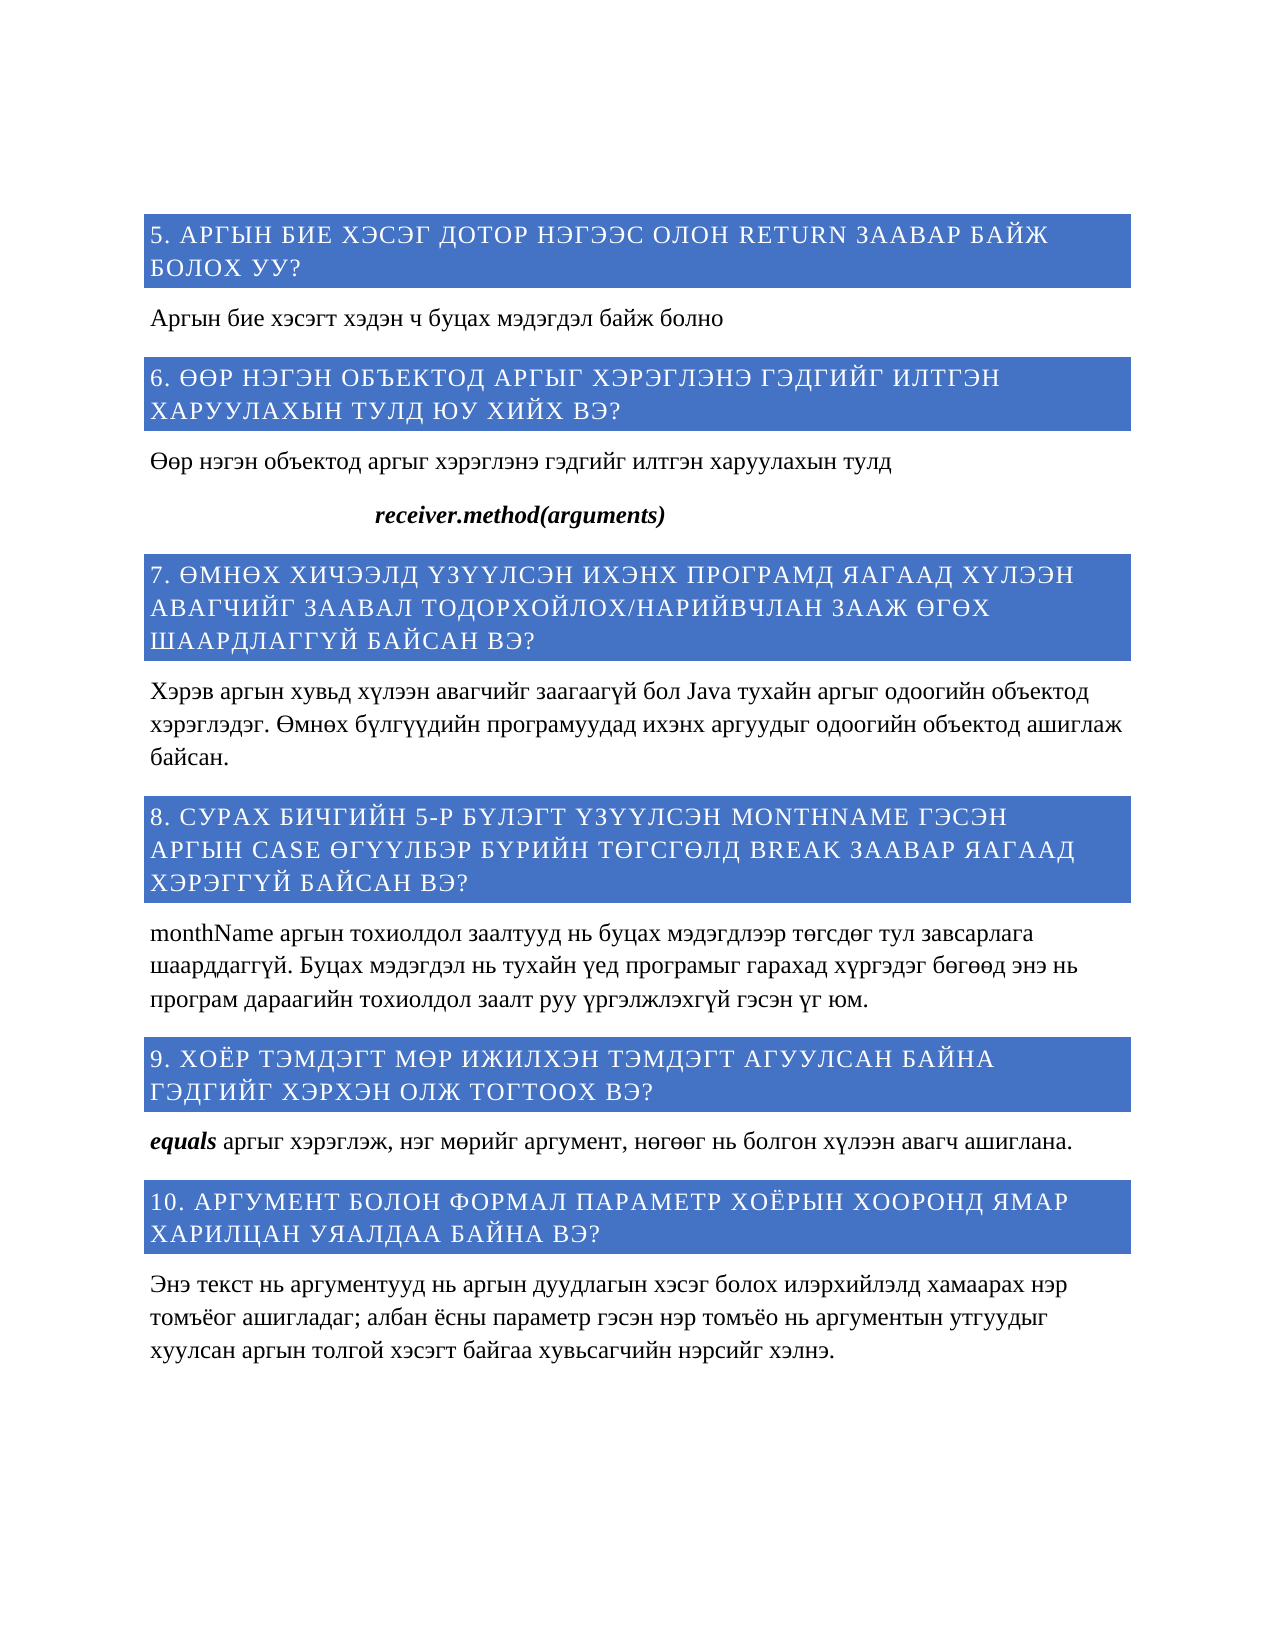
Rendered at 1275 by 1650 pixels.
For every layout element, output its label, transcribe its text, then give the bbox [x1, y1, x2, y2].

text Хэрэв аргын хувьд хүлээн авагчийг заагаагүй бол Java тухайн аргыг одоогийн объектод хэрэглэдэг. Өмнөх бүлгүүдийн програмуудад ихэнх аргуудыг одоогийн объектод ашиглаж байсан. [150, 676, 1125, 771]
text Энэ текст нь аргументууд нь аргын дуудлагын хэсэг болох илэрхийлэлд хамаарах нэр томъёог ашигладаг; албан ёсны параметр гэсэн нэр томъёо нь аргументын утгуудыг хуулсан аргын толгой хэсэгт байгаа хувьсагчийн нэрсийг хэлнэ. [150, 1269, 1125, 1364]
subtitle 8. Сурах бичгийн 5-р бүлэгт үзүүлсэн monthName гэсэн аргын case өгүүлбэр бүрийн төгсгөлд break заавар яагаад хэрэггүй байсан вэ? [150, 802, 1125, 897]
subtitle 10. Аргумент болон формал параметр хоёрын хооронд ямар харилцан уяалдаа байна вэ? [150, 1187, 1125, 1248]
text monthName аргын тохиолдол заалтууд нь буцах мэдэгдлээр төгсдөг тул завсарлага шаарддаггүй. Буцах мэдэгдэл нь тухайн үед програмыг гарахад хүргэдэг бөгөөд энэ нь програм дараагийн тохиолдол заалт руу үргэлжлэхгүй гэсэн үг юм. [150, 918, 1125, 1012]
subtitle 9. Хоёр тэмдэгт мөр ижилхэн тэмдэгт агуулсан байна гэдгийг хэрхэн олж тогтоох вэ? [150, 1044, 1125, 1106]
text receiver.method(arguments) [375, 500, 1125, 529]
text Өөр нэгэн объектод аргыг хэрэглэнэ гэдгийг илтгэн харуулахын тулд [150, 446, 1125, 475]
subtitle 5. Аргын бие хэсэг дотор нэгээс олон return заавар байж болох уу? [150, 221, 1125, 282]
text Аргын бие хэсэгт хэдэн ч буцах мэдэгдэл байж болно [150, 303, 1125, 332]
subtitle 6. Өөр нэгэн объектод аргыг хэрэглэнэ гэдгийг илтгэн харуулахын тулд юу хийх вэ? [150, 363, 1125, 425]
text equals аргыг хэрэглэж, нэг мөрийг аргумент, нөгөөг нь болгон хүлээн авагч ашиглана. [150, 1126, 1125, 1155]
subtitle 7. Өмнөх хичээлд үзүүлсэн ихэнх програмд яагаад хүлээн авагчийг заавал тодорхойлох/нарийвчлан зааж өгөх шаардлаггүй байсан вэ? [150, 560, 1125, 655]
